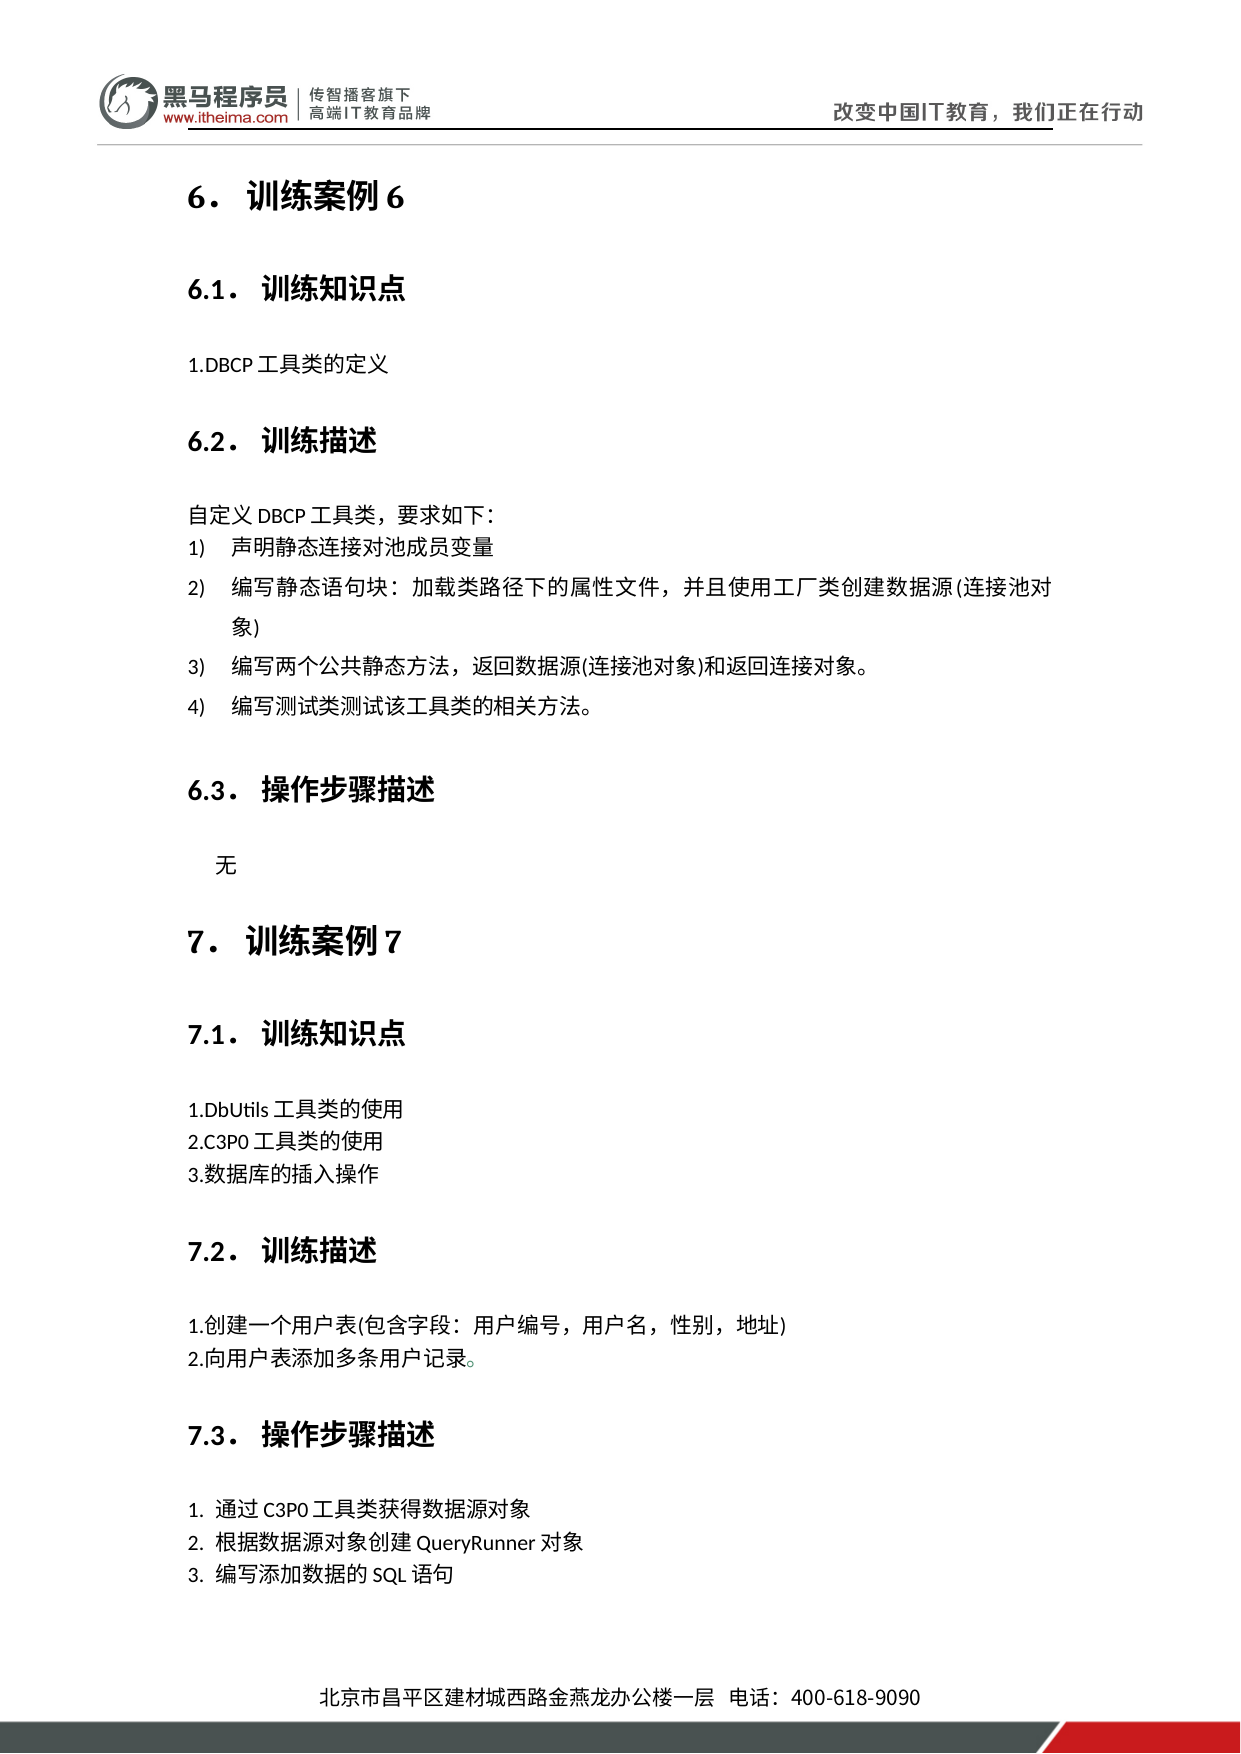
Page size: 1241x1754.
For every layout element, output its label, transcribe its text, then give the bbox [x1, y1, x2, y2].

list 编写添加数据的SQL语句 [187, 1557, 1053, 1589]
list 通过C3P0工具类获得数据源对象 [187, 1492, 1053, 1524]
subtitle 训练知识点 [187, 999, 1053, 1064]
list DBCP工具类的定义 [187, 346, 1053, 379]
text 1.创建一个用户表(包含字段：用户编号，用户名，性别，地址) [187, 1308, 1053, 1340]
picture [0, 3, 1241, 153]
list 根据数据源对象创建QueryRunner对象 [187, 1524, 1053, 1557]
subtitle 训练案例7 [187, 907, 1053, 972]
picture [0, 1662, 1241, 1753]
text 2.向用户表添加多条用户记录。 [187, 1340, 1053, 1373]
subtitle 操作步骤描述 [187, 1400, 1053, 1465]
list 编写静态语句块：加载类路径下的属性文件，并且使用工厂类创建数据源(连接池对象) [187, 570, 1053, 641]
list 编写测试类测试该工具类的相关方法。 [187, 689, 1053, 720]
subtitle 训练描述 [187, 406, 1053, 471]
text 3.数据库的插入操作 [187, 1156, 1053, 1189]
subtitle 操作步骤描述 [187, 755, 1053, 820]
text 无 [215, 847, 1053, 880]
text 1.DbUtils工具类的使用 [187, 1091, 1053, 1124]
subtitle 训练案例6 [187, 162, 1053, 227]
subtitle 训练知识点 [187, 254, 1053, 319]
subtitle 训练描述 [187, 1216, 1053, 1281]
text 自定义DBCP工具类，要求如下： [187, 498, 1053, 530]
text 2.C3P0工具类的使用 [187, 1124, 1053, 1156]
list 编写两个公共静态方法，返回数据源(连接池对象)和返回连接对象。 [187, 649, 1053, 681]
list 声明静态连接对池成员变量 [187, 530, 1053, 562]
